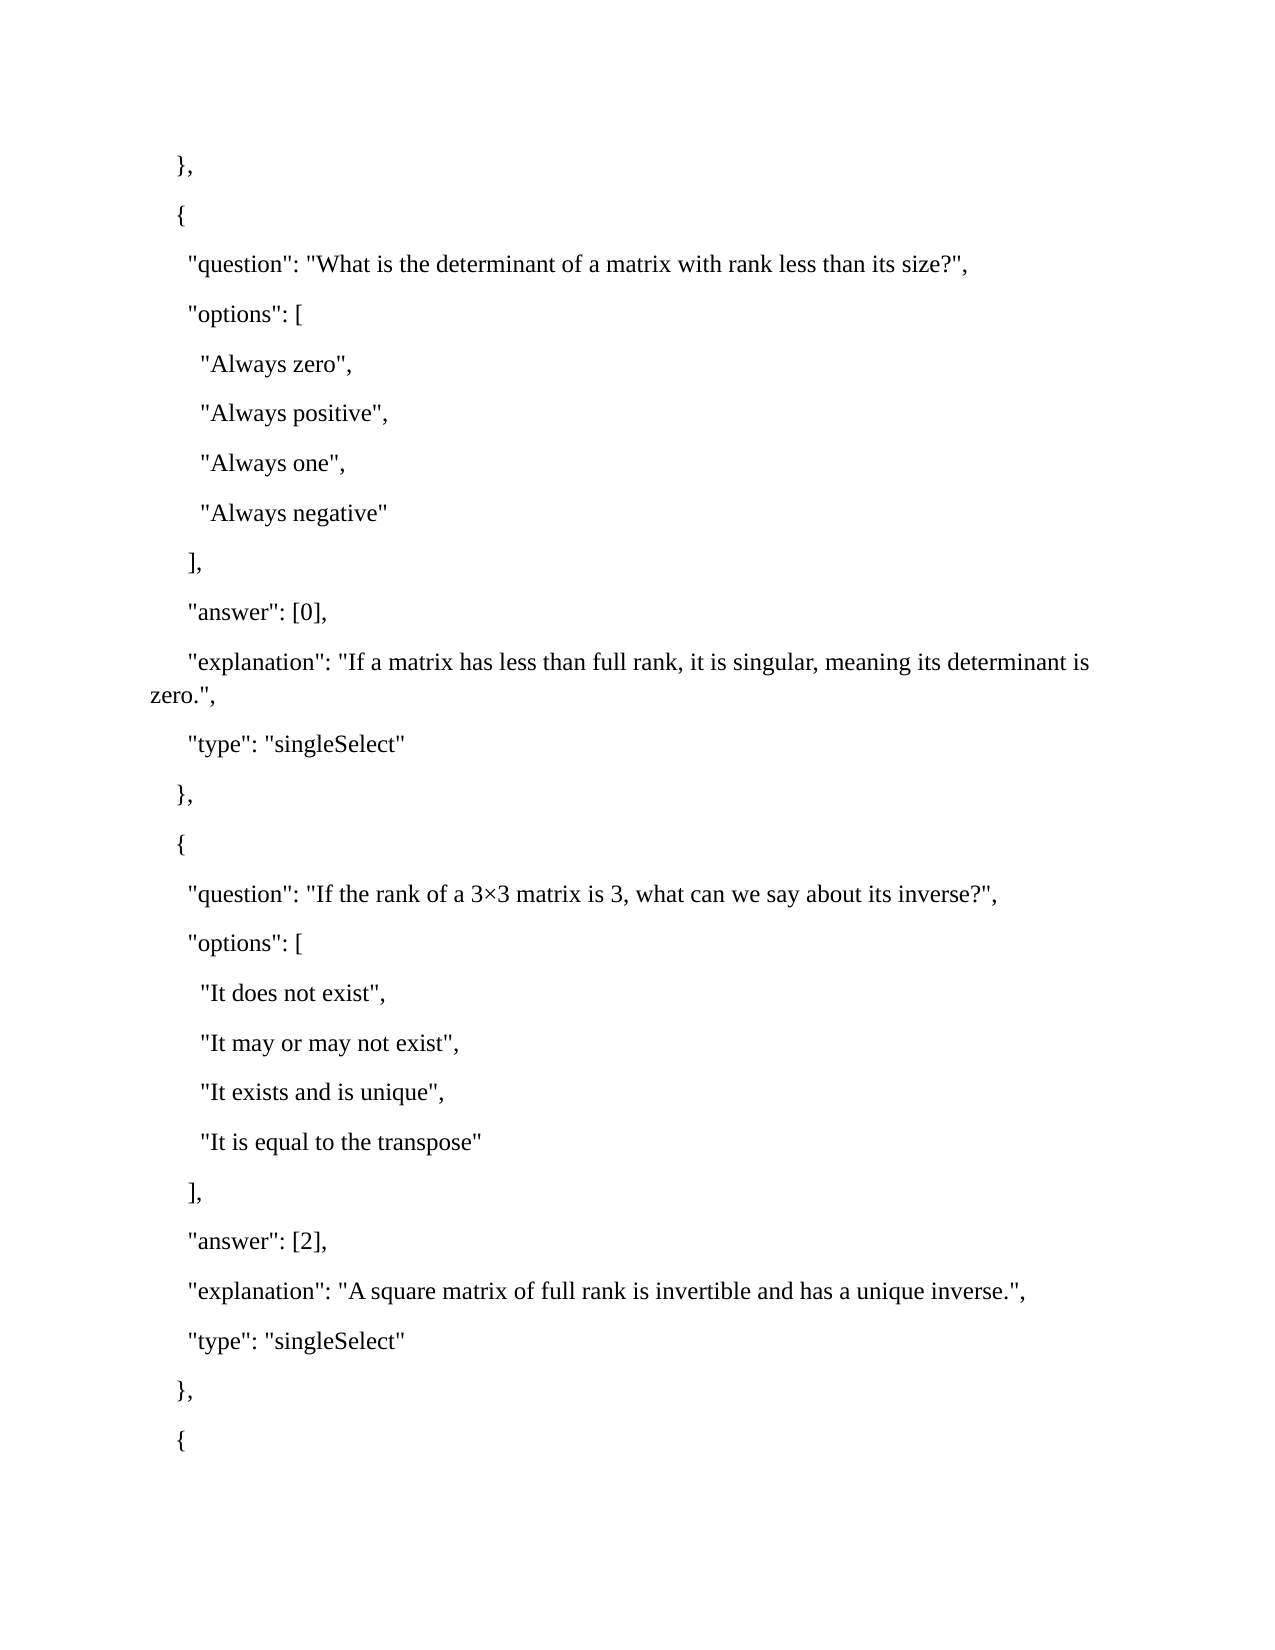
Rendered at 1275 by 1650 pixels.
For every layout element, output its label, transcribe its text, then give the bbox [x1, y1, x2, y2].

text "type": "singleSelect" [150, 729, 1125, 758]
text "answer": [2], [150, 1226, 1125, 1255]
text }, [150, 150, 1125, 179]
text ], [150, 1177, 1125, 1206]
text { [150, 829, 1125, 858]
text "Always one", [150, 448, 1125, 477]
text "explanation": "A square matrix of full rank is invertible and has a unique inverse.", [150, 1276, 1125, 1305]
text { [150, 1425, 1125, 1454]
text "It exists and is unique", [150, 1077, 1125, 1106]
text }, [150, 779, 1125, 808]
text "type": "singleSelect" [150, 1326, 1125, 1354]
text "options": [ [150, 928, 1125, 957]
text "Always zero", [150, 349, 1125, 377]
text "explanation": "If a matrix has less than full rank, it is singular, meaning its determinant is zero.", [150, 647, 1125, 709]
text ], [150, 547, 1125, 576]
text "Always positive", [150, 398, 1125, 427]
text "It does not exist", [150, 978, 1125, 1007]
text "question": "If the rank of a 3×3 matrix is 3, what can we say about its inverse?", [150, 879, 1125, 907]
text "Always negative" [150, 498, 1125, 527]
text "It may or may not exist", [150, 1028, 1125, 1056]
text "answer": [0], [150, 597, 1125, 626]
text }, [150, 1376, 1125, 1404]
text "options": [ [150, 299, 1125, 328]
text { [150, 200, 1125, 228]
text "question": "What is the determinant of a matrix with rank less than its size?", [150, 249, 1125, 278]
text "It is equal to the transpose" [150, 1127, 1125, 1156]
